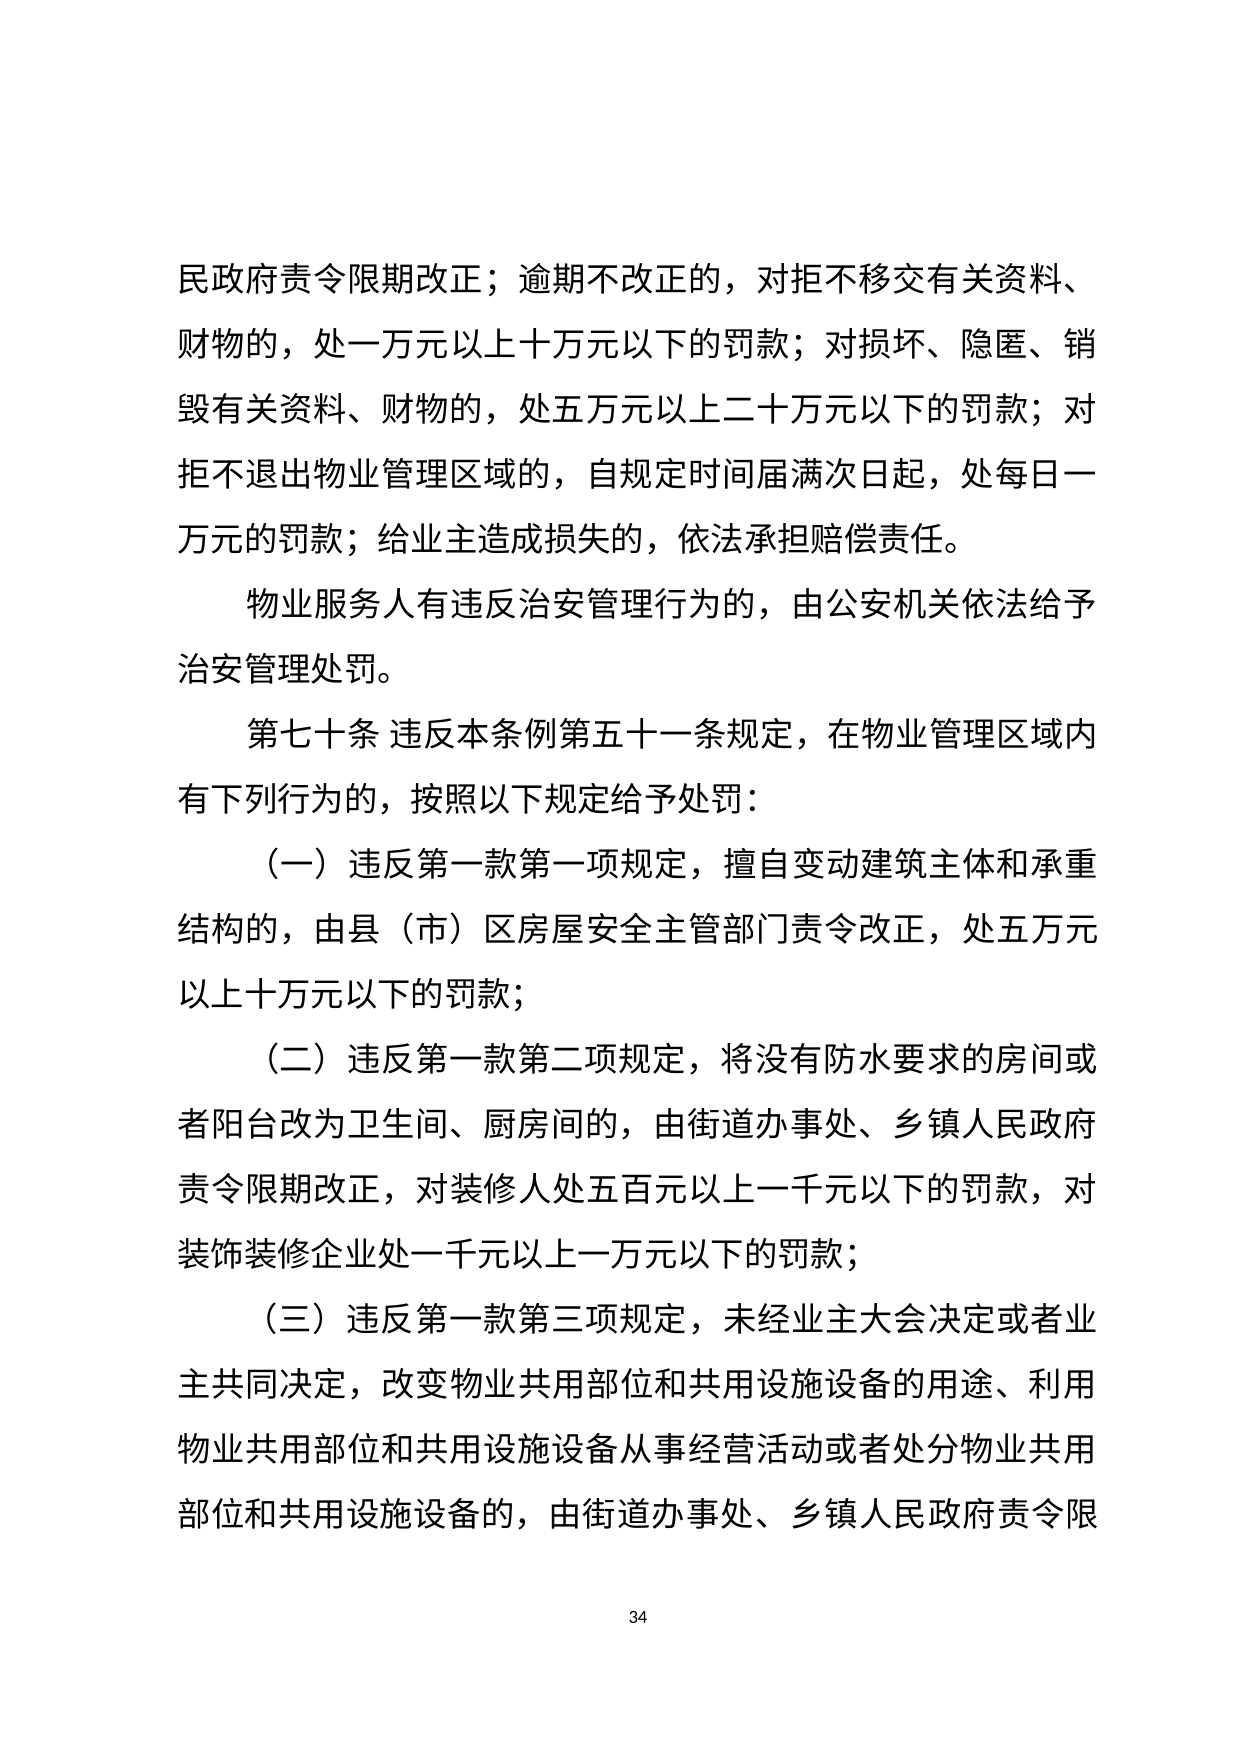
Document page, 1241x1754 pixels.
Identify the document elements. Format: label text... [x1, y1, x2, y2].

text （二）违反第一款第二项规定，将没有防水要求的房间或者阳台改为卫生间、厨房间的，由街道办事处、乡镇人民政府责令限期改正，对装修人处五百元以上一千元以下的罚款，对装饰装修企业处一千元以上一万元以下的罚款； [177, 1025, 1098, 1285]
text （一）违反第一款第一项规定，擅自变动建筑主体和承重结构的，由县（市）区房屋安全主管部门责令改正，处五万元以上十万元以下的罚款； [177, 830, 1098, 1025]
text 第七十条 违反本条例第五十一条规定，在物业管理区域内有下列行为的，按照以下规定给予处罚： [177, 700, 1098, 830]
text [177, 1285, 1098, 1545]
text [177, 245, 1098, 570]
text 物业服务人有违反治安管理行为的，由公安机关依法给予治安管理处罚。 [177, 570, 1098, 700]
